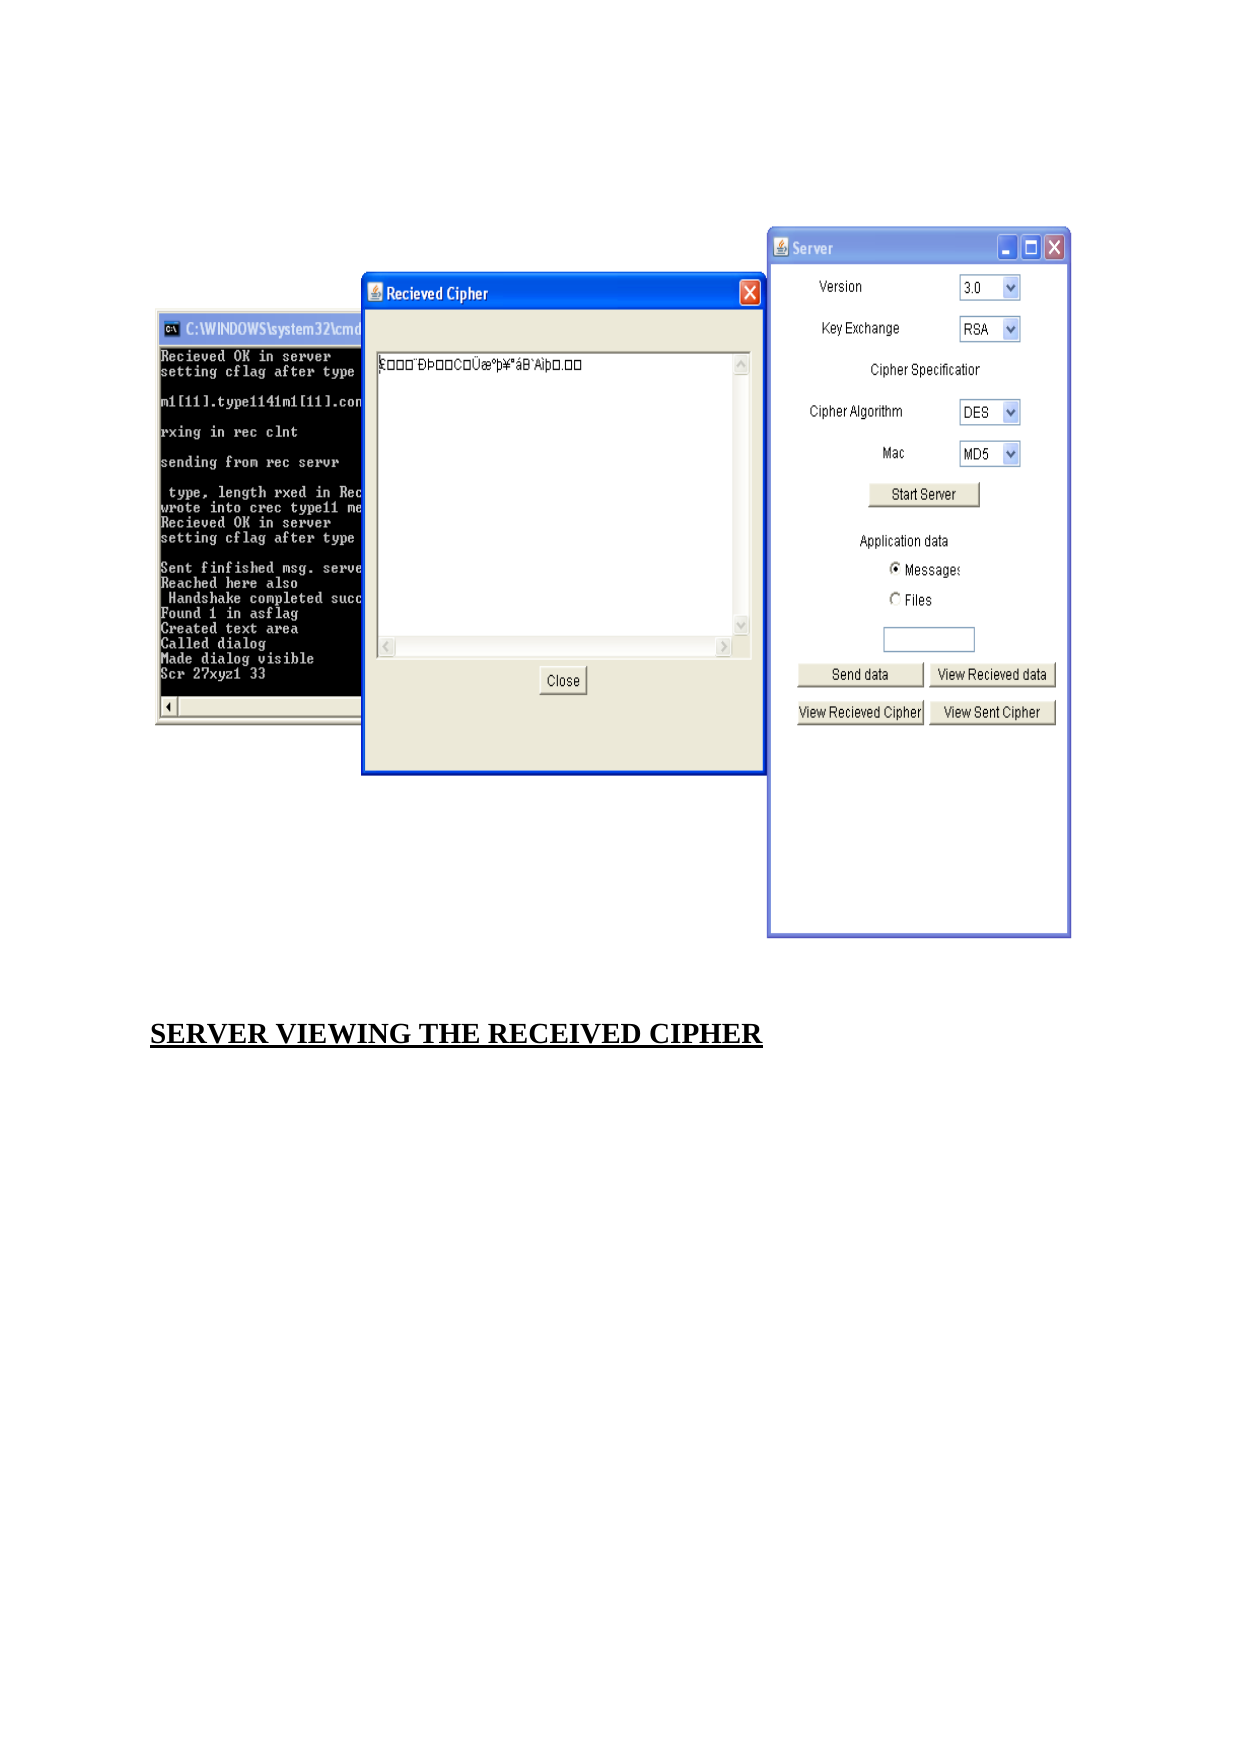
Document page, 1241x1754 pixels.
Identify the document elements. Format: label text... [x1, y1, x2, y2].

picture [150, 224, 1125, 1000]
text SERVER VIEWING THE RECEIVED CIPHER SERVER SENDING A MESSAGE [150, 1000, 1090, 1049]
